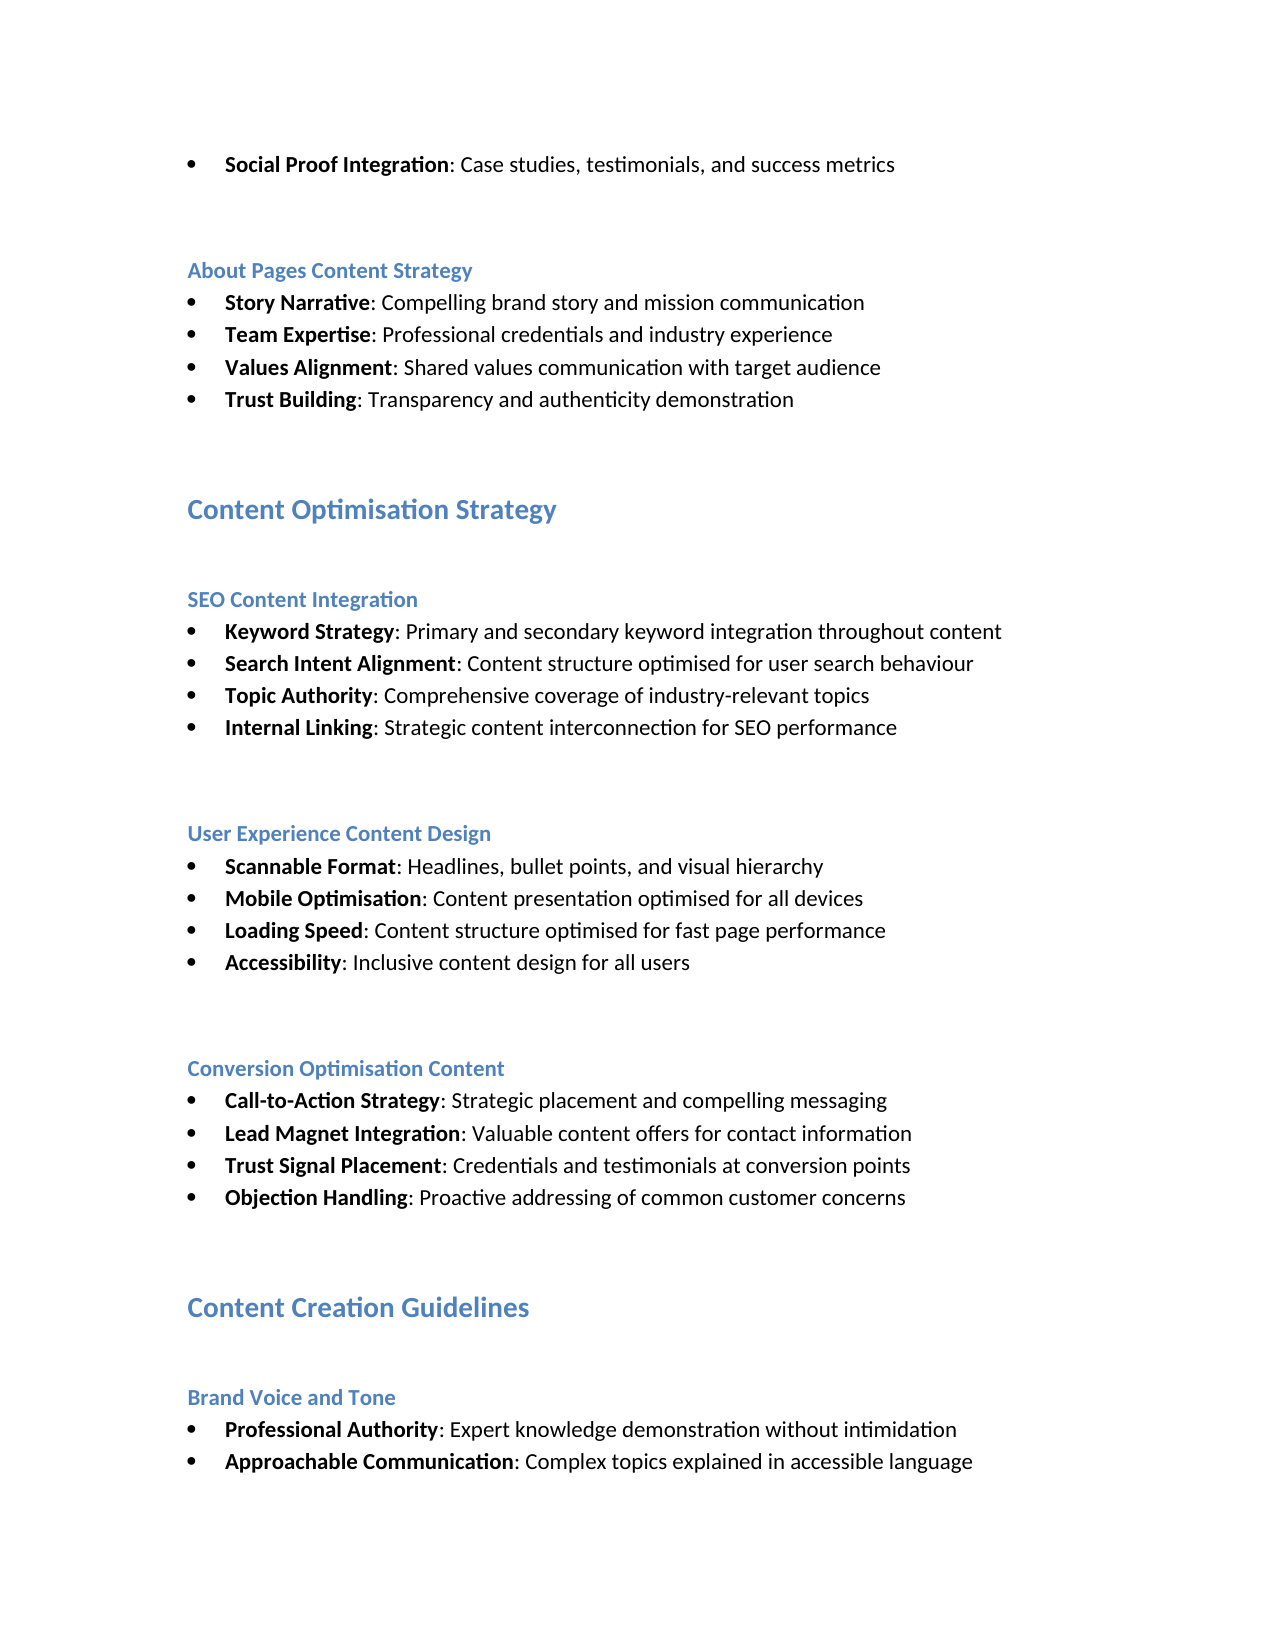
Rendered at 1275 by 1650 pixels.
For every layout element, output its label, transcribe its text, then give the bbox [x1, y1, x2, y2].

list Keyword Strategy: Primary and secondary keyword integration throughout content [187, 617, 1087, 645]
subtitle Content Optimisation Strategy [187, 491, 1087, 526]
subtitle Brand Voice and Tone [187, 1383, 1087, 1411]
list Topic Authority: Comprehensive coverage of industry-relevant topics [187, 681, 1087, 709]
subtitle User Experience Content Design [187, 819, 1087, 848]
list Scannable Format: Headlines, bullet points, and visual hierarchy [187, 852, 1087, 880]
list Trust Signal Placement: Credentials and testimonials at conversion points [187, 1151, 1087, 1179]
list Lead Magnet Integration: Valuable content offers for contact information [187, 1119, 1087, 1147]
list Story Narrative: Compelling brand story and mission communication [187, 288, 1087, 316]
list Professional Authority: Expert knowledge demonstration without intimidation [187, 1415, 1087, 1443]
list Search Intent Alignment: Content structure optimised for user search behaviour [187, 649, 1087, 677]
list Trust Building: Transparency and authenticity demonstration [187, 385, 1087, 413]
list Loading Speed: Content structure optimised for fast page performance [187, 916, 1087, 944]
list Values Alignment: Shared values communication with target audience [187, 353, 1087, 381]
subtitle About Pages Content Strategy [187, 256, 1087, 284]
subtitle Content Creation Guidelines [187, 1289, 1087, 1325]
list Accessibility: Inclusive content design for all users [187, 948, 1087, 976]
list Objection Handling: Proactive addressing of common customer concerns [187, 1183, 1087, 1211]
list Social Proof Integration: Case studies, testimonials, and success metrics [187, 150, 1087, 178]
list Call-to-Action Strategy: Strategic placement and compelling messaging [187, 1087, 1087, 1114]
subtitle SEO Content Integration [187, 585, 1087, 613]
subtitle Conversion Optimisation Content [187, 1054, 1087, 1082]
list Internal Linking: Strategic content interconnection for SEO performance [187, 713, 1087, 742]
list Mobile Optimisation: Content presentation optimised for all devices [187, 884, 1087, 912]
list Approachable Communication: Complex topics explained in accessible language [187, 1447, 1087, 1476]
list Team Expertise: Professional credentials and industry experience [187, 320, 1087, 348]
